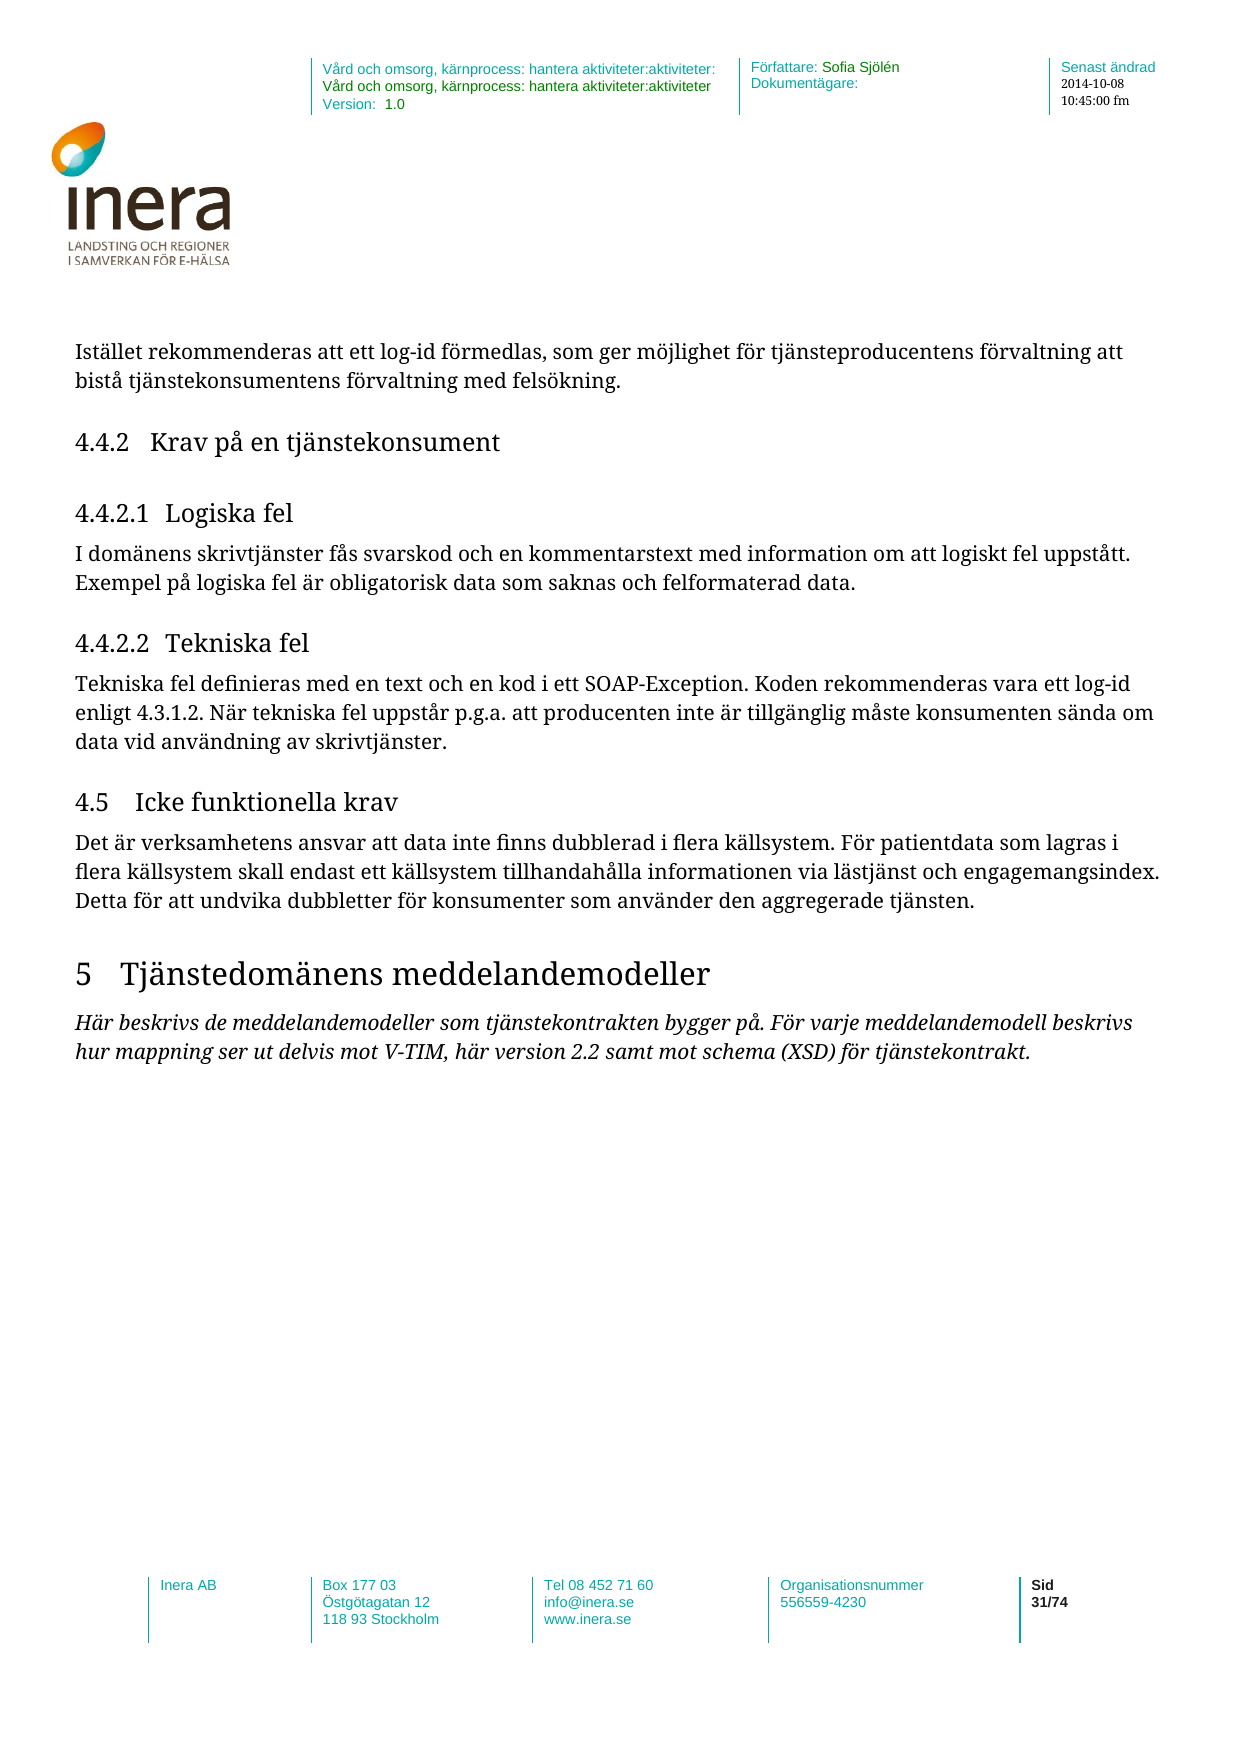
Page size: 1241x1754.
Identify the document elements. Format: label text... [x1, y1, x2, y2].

subtitle Icke funktionella krav [75, 785, 1165, 819]
subtitle Tjänstedomänens meddelandemodeller [75, 952, 1165, 995]
text Det är verksamhetens ansvar att data inte finns dubblerad i flera källsystem. För patientdata som lagras i flera källsystem skall endast ett källsystem tillhandahålla informationen via lästjänst och engagemangsindex. Detta för att undvika dubbletter för konsumenter som använder den aggregerade tjänsten. [75, 827, 1165, 914]
subtitle Krav på en tjänstekonsument [75, 424, 1165, 458]
subtitle Logiska fel [75, 496, 1165, 530]
text I domänens skrivtjänster fås svarskod och en kommentarstext med information om att logiskt fel uppstått. Exempel på logiska fel är obligatorisk data som saknas och felformaterad data. [75, 538, 1165, 596]
text Tekniska fel definieras med en text och en kod i ett SOAP-Exception. Koden rekommenderas vara ett log-id enligt 4.3.1.2. När tekniska fel uppstår p.g.a. att producenten inte är tillgänglig måste konsumenten sända om data vid användning av skrivtjänster. [75, 668, 1165, 756]
text Här beskrivs de meddelandemodeller som tjänstekontrakten bygger på. För varje meddelandemodell beskrivs hur mappning ser ut delvis mot V-TIM, här version 2.2 samt mot schema (XSD) för tjänstekontrakt. [75, 1007, 1165, 1066]
picture [51, 122, 230, 265]
subtitle Tekniska fel [75, 626, 1165, 660]
text Istället rekommenderas att ett log-id förmedlas, som ger möjlighet för tjänsteproducentens förvaltning att bistå tjänstekonsumentens förvaltning med felsökning. [75, 337, 1165, 395]
